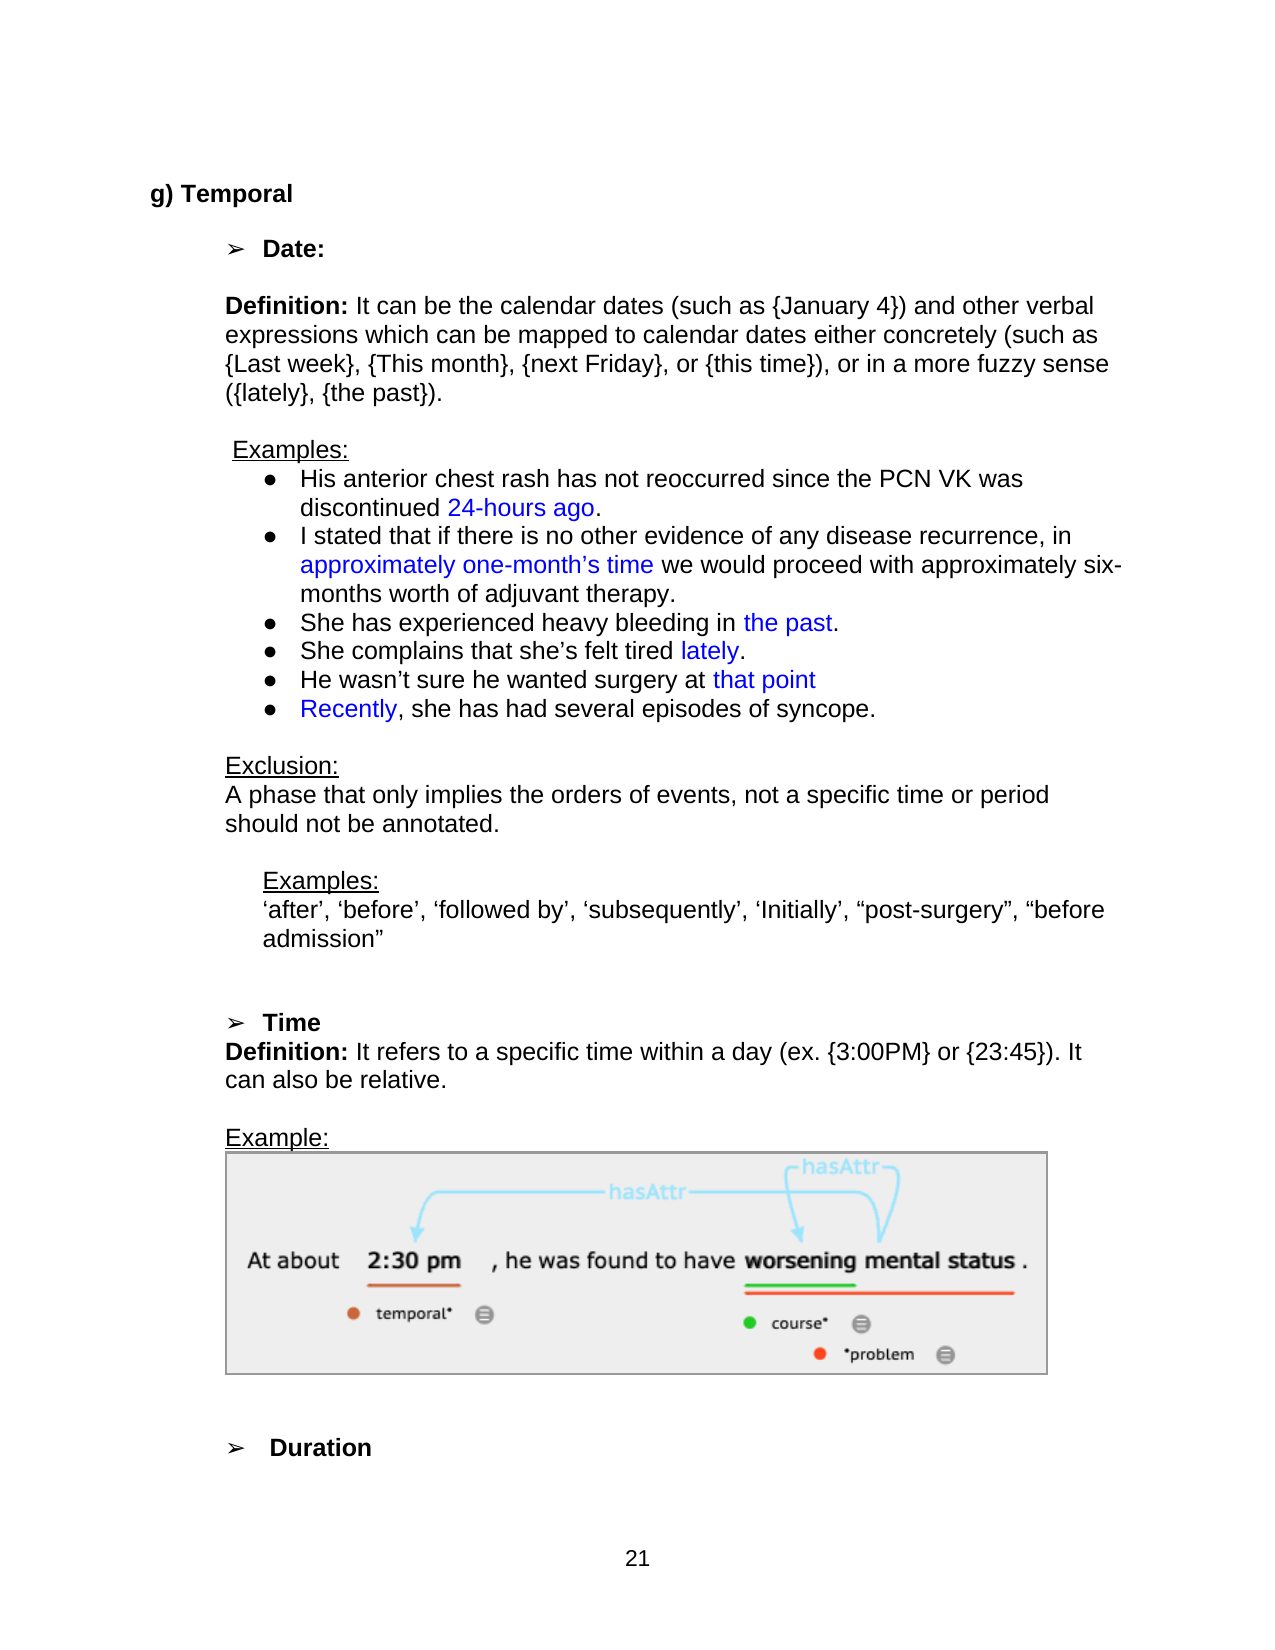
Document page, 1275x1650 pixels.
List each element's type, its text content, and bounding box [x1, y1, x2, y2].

list I stated that if there is no other evidence of any disease recurrence, in approximately one-month’s time we would proceed with approximately six-months worth of adjuvant therapy. [262, 521, 1125, 608]
text Exclusion: [225, 751, 1125, 780]
text Examples: [225, 435, 1125, 464]
text Examples: [262, 866, 1125, 895]
text ‘after’, ‘before’, ‘followed by’, ‘subsequently’, ‘Initially’, “post-surgery”, “before admission” [262, 895, 1125, 953]
list Date: [225, 234, 1125, 263]
list She complains that she’s felt tired lately. [262, 636, 1125, 665]
text Definition: It refers to a specific time within a day (ex. {3:00PM} or {23:45}). It can also be relative. [225, 1036, 1125, 1094]
list His anterior chest rash has not reoccurred since the PCN VK was discontinued 24-hours ago. [262, 464, 1125, 521]
text g) Temporal [150, 179, 1125, 207]
list Duration [225, 1433, 1125, 1462]
picture [227, 1154, 1046, 1373]
text Definition: It can be the calendar dates (such as {January 4}) and other verbal expressions which can be mapped to calendar dates either concretely (such as {Last week}, {This month}, {next Friday}, or {this time}), or in a more fuzzy sense ({lately}, {the past}). [225, 291, 1125, 406]
list Time [225, 1008, 1125, 1036]
list He wasn’t sure he wanted surgery at that point [262, 665, 1125, 694]
list She has experienced heavy bleeding in the past. [262, 608, 1125, 636]
text A phase that only implies the orders of events, not a specific time or period should not be annotated. [225, 780, 1125, 838]
list Recently, she has had several episodes of syncope. [262, 694, 1125, 723]
text Example: [225, 1123, 1125, 1151]
